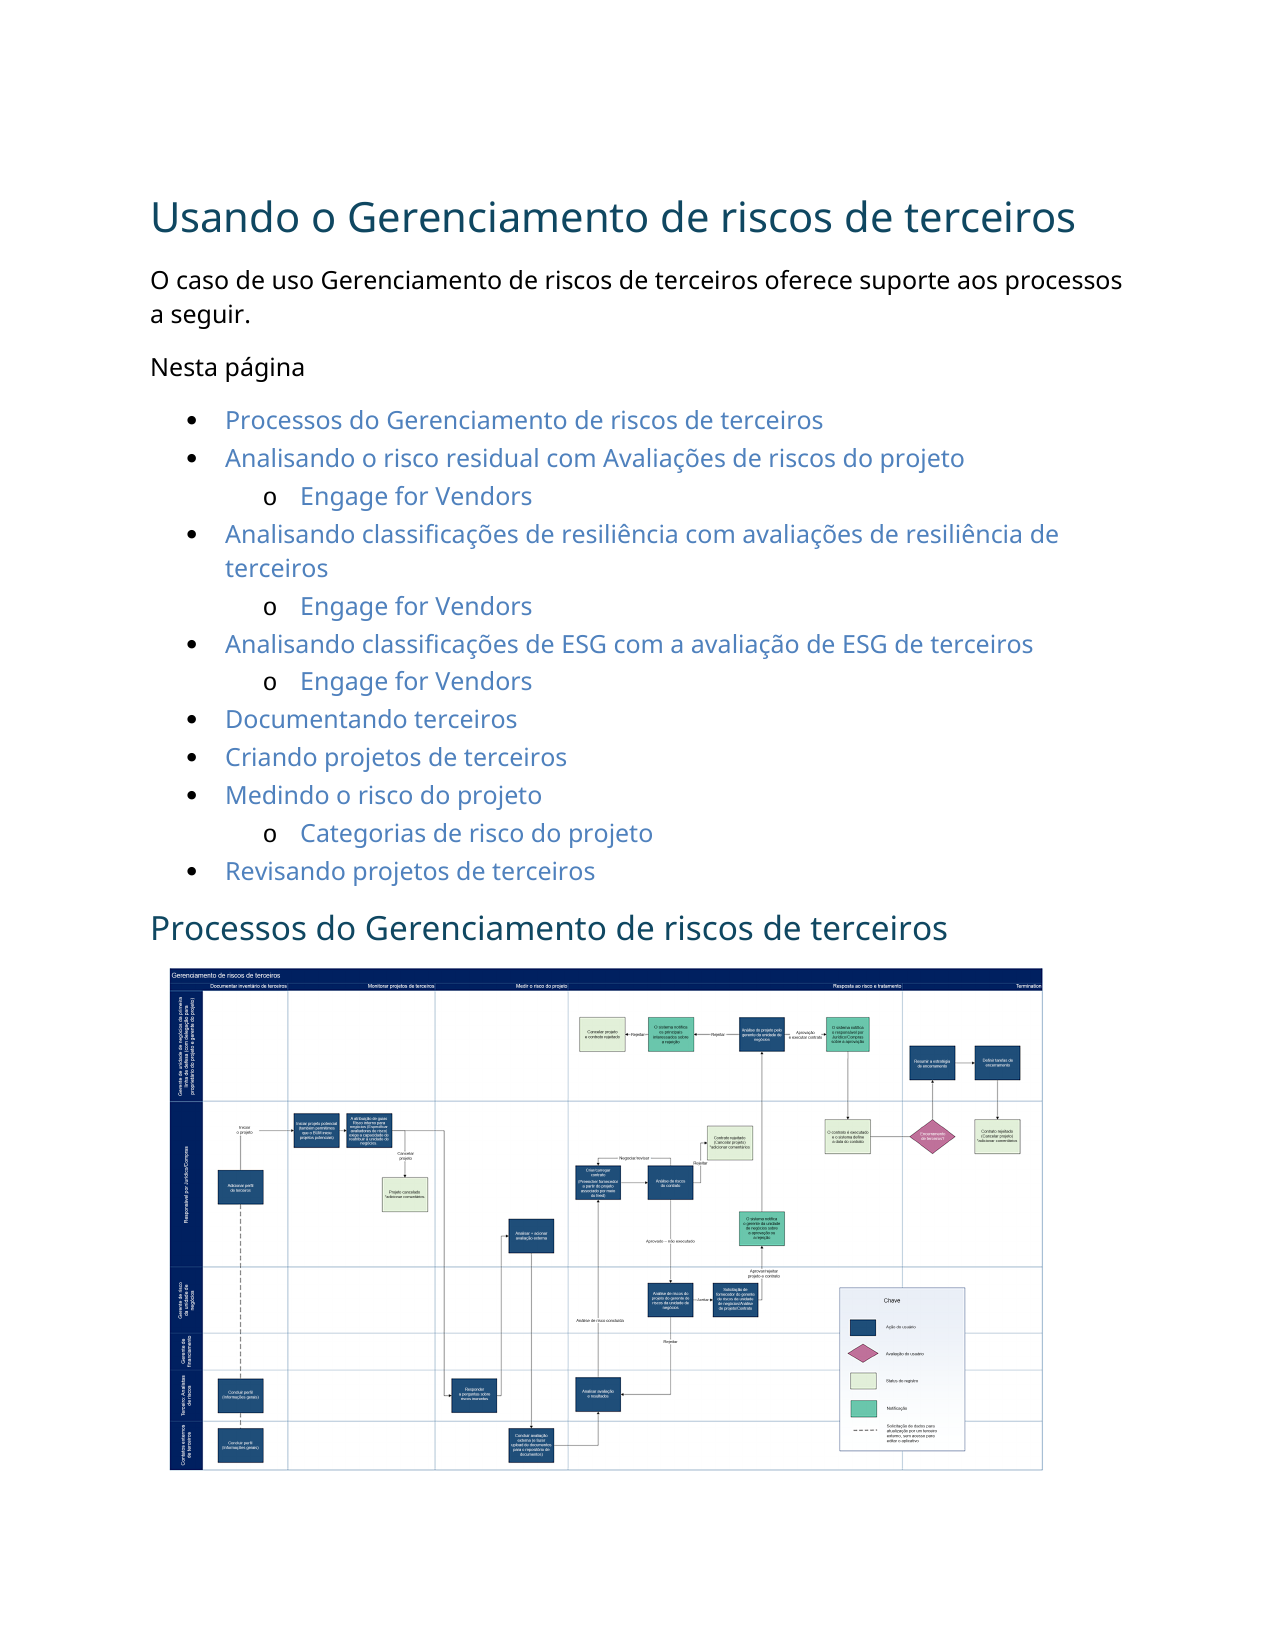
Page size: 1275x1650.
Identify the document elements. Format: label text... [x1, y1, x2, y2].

list Medindo o risco do projeto [187, 778, 1125, 812]
list Engage for Vendors [262, 588, 1125, 622]
text Nesta página [150, 350, 1125, 384]
list Engage for Vendors [262, 478, 1125, 513]
list Analisando classificações de resiliência com avaliações de resiliência de terceiros [187, 516, 1125, 584]
list Analisando classificações de ESG com a avaliação de ESG de terceiros [187, 626, 1125, 660]
list Revisando projetos de terceiros [187, 853, 1125, 888]
subtitle Processos do Gerenciamento de riscos de terceiros [150, 904, 1125, 950]
list Criando projetos de terceiros [187, 740, 1125, 774]
picture [168, 968, 1044, 1471]
list Documentando terceiros [187, 702, 1125, 736]
list Engage for Vendors [262, 664, 1125, 698]
list Analisando o risco residual com Avaliações de riscos do projeto [187, 441, 1125, 474]
list Processos do Gerenciamento de riscos de terceiros [187, 403, 1125, 437]
subtitle Usando o Gerenciamento de riscos de terceiros [150, 187, 1125, 244]
list Categorias de risco do projeto [262, 816, 1125, 850]
text O caso de uso Gerenciamento de riscos de terceiros oferece suporte aos processos a seguir. [150, 263, 1125, 331]
